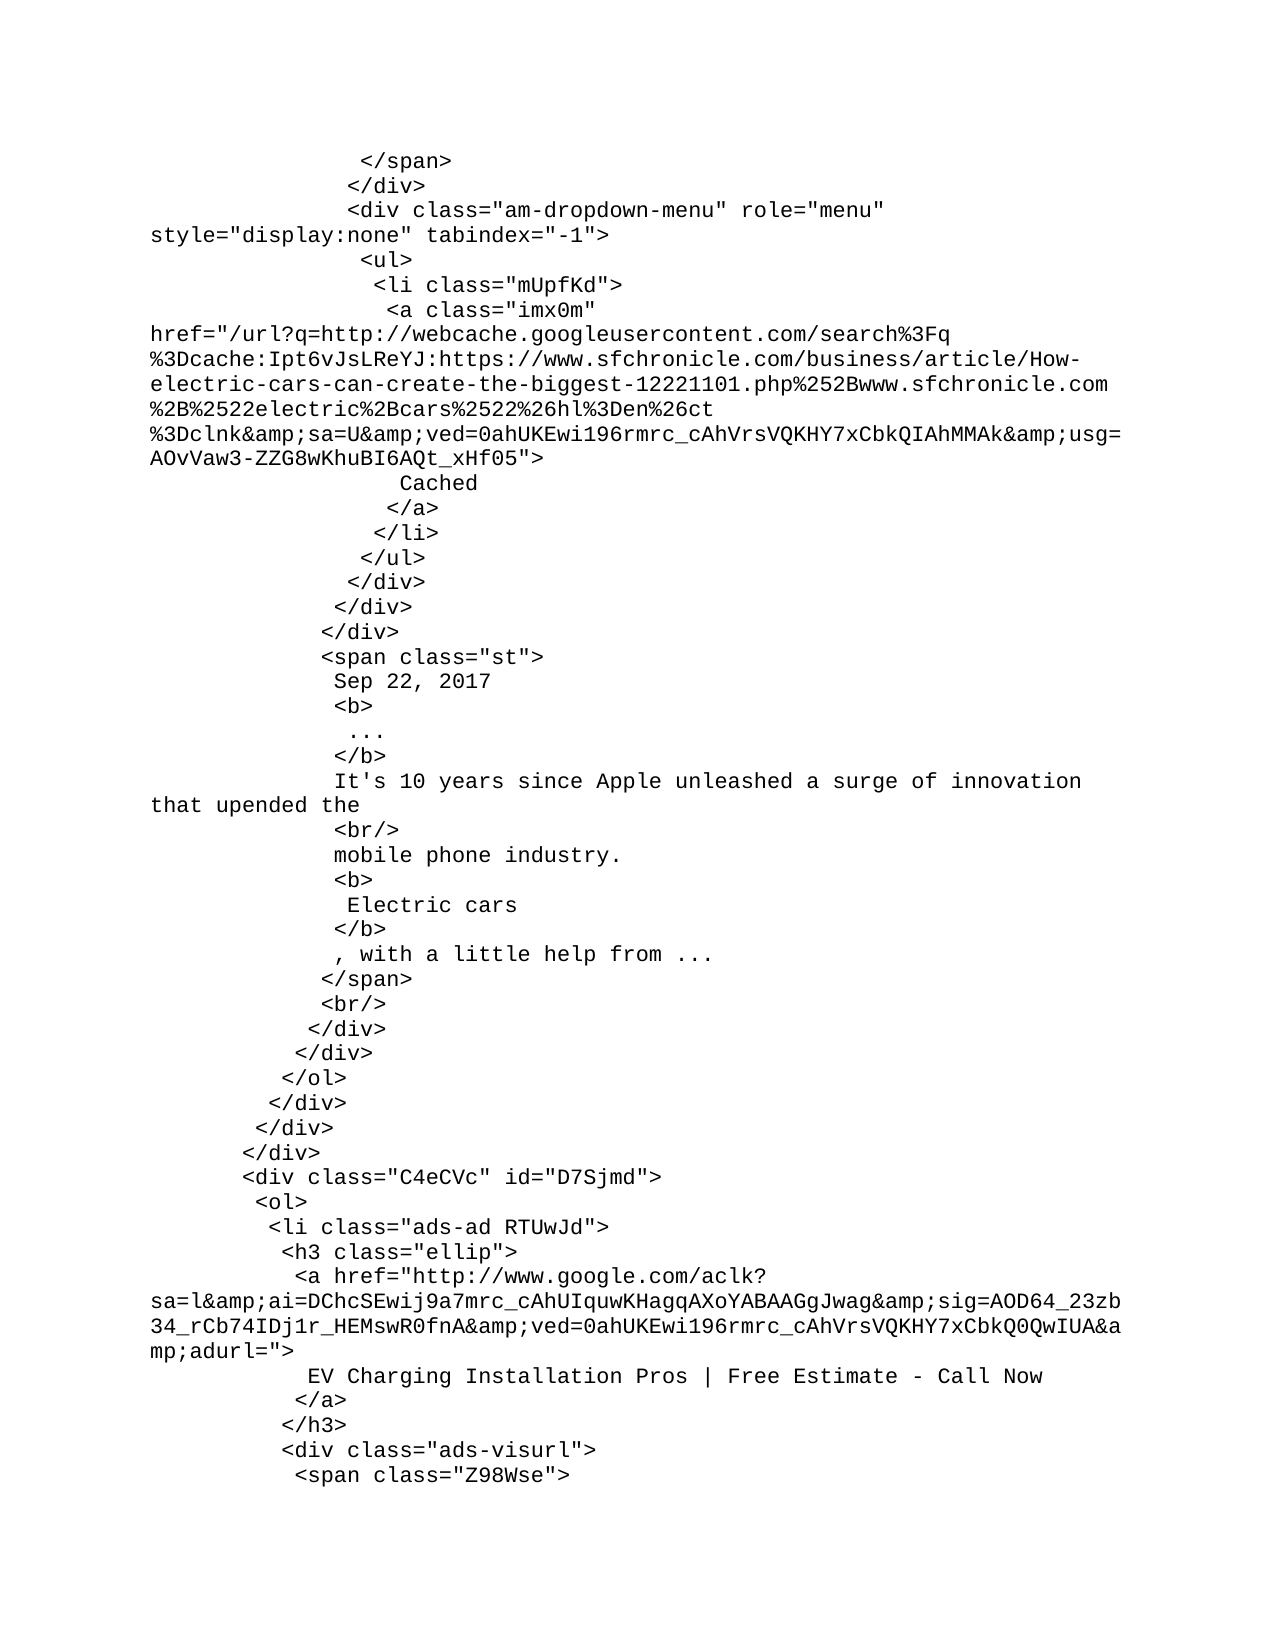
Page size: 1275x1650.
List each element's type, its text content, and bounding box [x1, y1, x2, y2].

text </a> [150, 497, 1125, 522]
text EV Charging Installation Pros | Free Estimate - Call Now [150, 1365, 1125, 1389]
text Electric cars [150, 894, 1125, 918]
text </b> [150, 745, 1125, 770]
text It's 10 years since Apple unleashed a surge of innovation that upended the [150, 770, 1125, 819]
text <span class="Z98Wse"> [150, 1464, 1125, 1489]
text mobile phone industry. [150, 844, 1125, 869]
text </span> [150, 968, 1125, 993]
text <br/> [150, 819, 1125, 844]
text , with a little help from ... [150, 943, 1125, 968]
text <ol> [150, 1191, 1125, 1216]
text </li> [150, 522, 1125, 547]
text </div> [150, 1142, 1125, 1166]
text </div> [150, 596, 1125, 621]
text <b> [150, 869, 1125, 894]
text </div> [150, 1092, 1125, 1117]
text <div class="am-dropdown-menu" role="menu" style="display:none" tabindex="-1"> [150, 199, 1125, 249]
text </div> [150, 621, 1125, 646]
text <br/> [150, 993, 1125, 1018]
text <li class="mUpfKd"> [150, 274, 1125, 299]
text </div> [150, 1117, 1125, 1142]
text <ul> [150, 249, 1125, 274]
text ... [150, 720, 1125, 745]
text <a class="imx0m" href="/url?q=http://webcache.googleusercontent.com/search%3Fq%3Dcache:Ipt6vJsLReYJ:https://www.sfchronicle.com/business/article/How-electric-cars-can-create-the-biggest-12221101.php%252Bwww.sfchronicle.com%2B%2522electric%2Bcars%2522%26hl%3Den%26ct%3Dclnk&amp;sa=U&amp;ved=0ahUKEwi196rmrc_cAhVrsVQKHY7xCbkQIAhMMAk&amp;usg=AOvVaw3-ZZG8wKhuBI6AQt_xHf05"> [150, 299, 1125, 472]
text <span class="st"> [150, 646, 1125, 671]
text </div> [150, 1042, 1125, 1067]
text </div> [150, 571, 1125, 596]
text <li class="ads-ad RTUwJd"> [150, 1216, 1125, 1241]
text </b> [150, 918, 1125, 943]
text <div class="C4eCVc" id="D7Sjmd"> [150, 1166, 1125, 1191]
text <b> [150, 695, 1125, 720]
text </a> [150, 1389, 1125, 1414]
text </ol> [150, 1067, 1125, 1092]
text Sep 22, 2017 [150, 671, 1125, 695]
text <h3 class="ellip"> [150, 1241, 1125, 1266]
text </span> [150, 150, 1125, 175]
text <div class="ads-visurl"> [150, 1439, 1125, 1464]
text Cached [150, 472, 1125, 497]
text </ul> [150, 547, 1125, 571]
text </h3> [150, 1414, 1125, 1439]
text </div> [150, 175, 1125, 199]
text <a href="http://www.google.com/aclk?sa=l&amp;ai=DChcSEwij9a7mrc_cAhUIquwKHagqAXoYABAAGgJwag&amp;sig=AOD64_23zb34_rCb74IDj1r_HEMswR0fnA&amp;ved=0ahUKEwi196rmrc_cAhVrsVQKHY7xCbkQ0QwIUA&amp;adurl="> [150, 1266, 1125, 1365]
text </div> [150, 1018, 1125, 1042]
